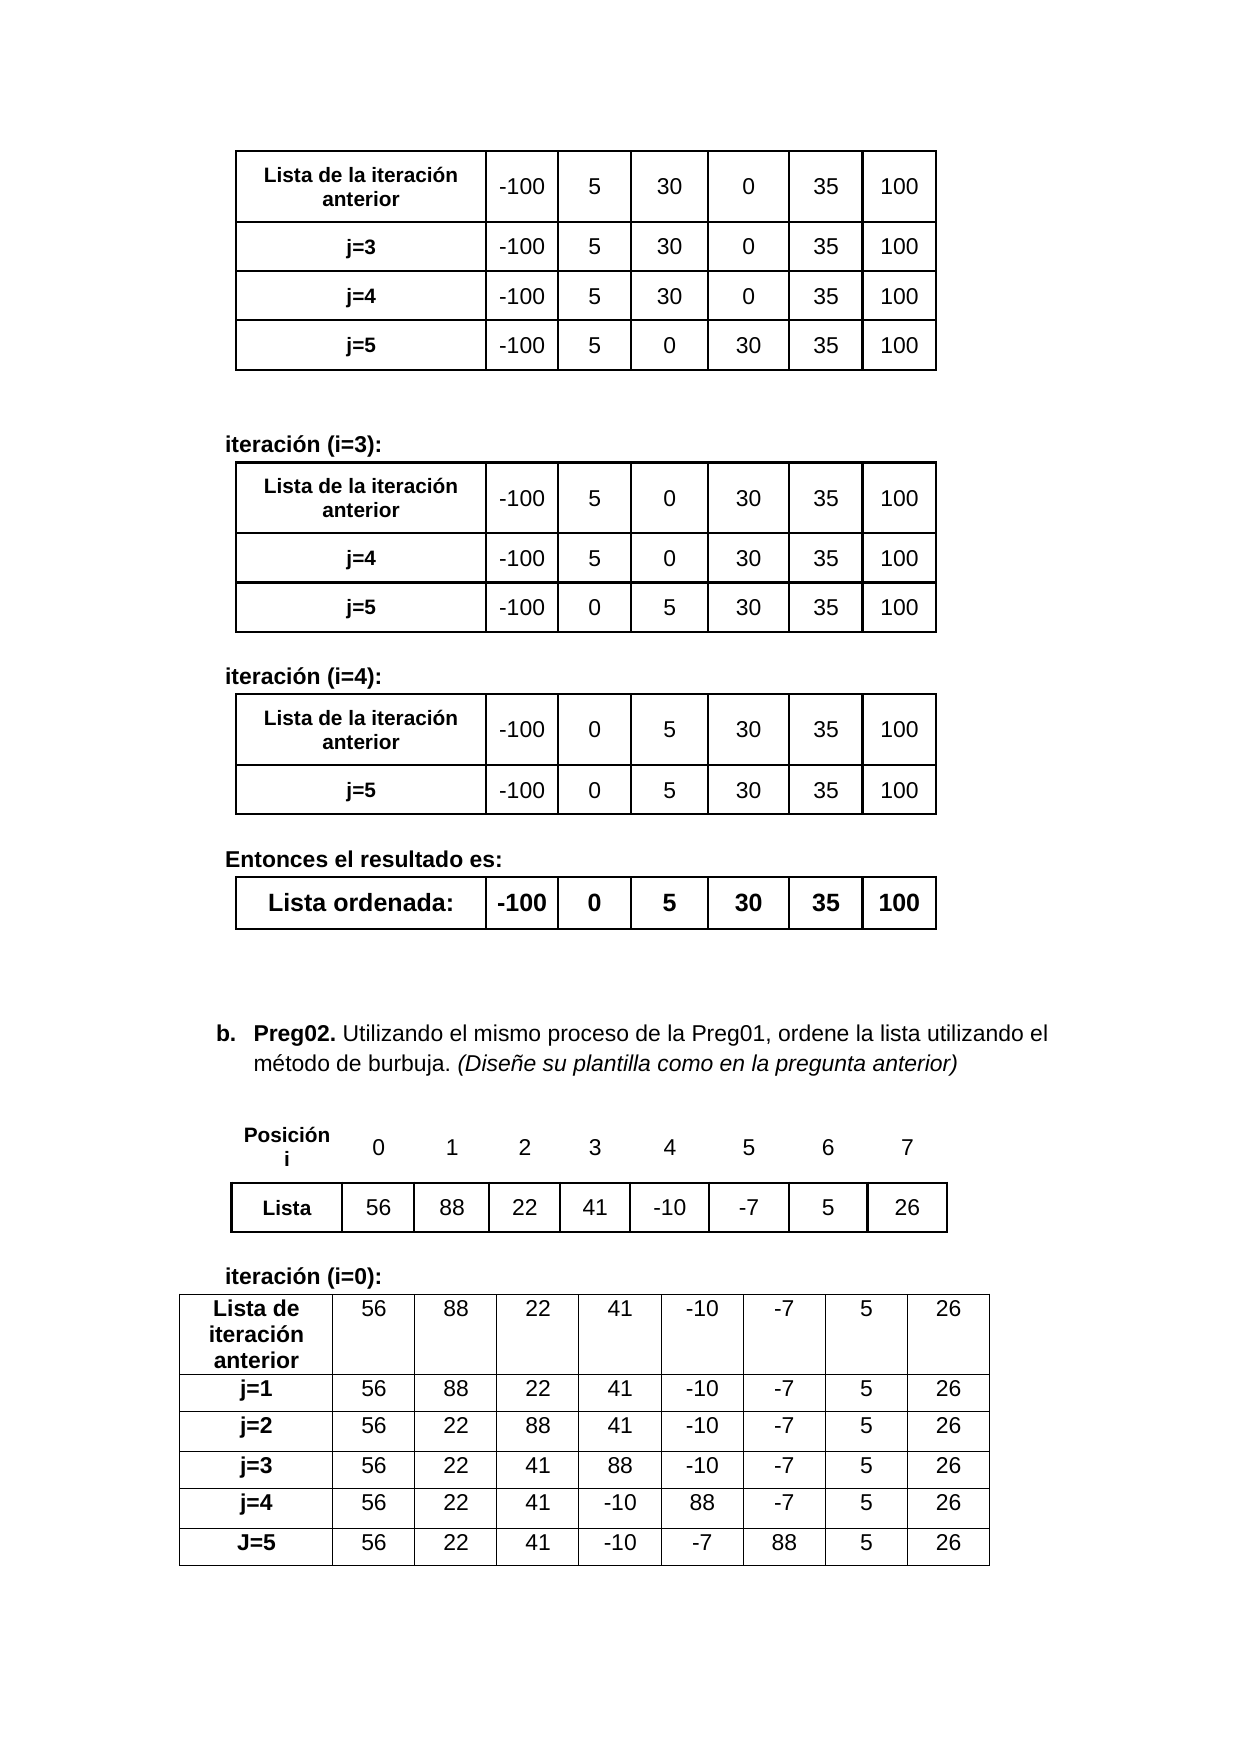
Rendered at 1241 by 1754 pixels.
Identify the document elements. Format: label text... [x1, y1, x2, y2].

table_cell 88 [744, 1529, 825, 1565]
table_cell j=5 [237, 584, 485, 631]
table_cell -7 [744, 1489, 825, 1528]
table_header 30 [632, 152, 707, 221]
table_cell -100 [487, 223, 557, 270]
table_cell j=5 [237, 766, 485, 813]
table_cell 35 [790, 223, 861, 270]
table_cell 5 [632, 584, 707, 631]
table_header Posición i [233, 1113, 341, 1182]
table_cell 35 [790, 321, 861, 369]
table_cell -10 [662, 1452, 743, 1488]
table_header -100 [487, 464, 557, 532]
table_header 41 [579, 1295, 661, 1373]
table_cell 100 [864, 584, 935, 631]
table_cell 5 [826, 1529, 907, 1565]
table_header Lista de la iteración anterior [237, 152, 485, 221]
table_cell 5 [559, 321, 630, 369]
table_cell 100 [864, 272, 935, 319]
text iteración (i=3): [150, 431, 1090, 457]
table_header Lista de la iteración anterior [237, 464, 485, 532]
table_header 6 [790, 1113, 866, 1182]
table_cell -10 [579, 1489, 661, 1528]
table_cell 5 [559, 534, 630, 581]
table_header 35 [790, 878, 861, 927]
table_cell 30 [632, 272, 707, 319]
table_cell 5 [559, 272, 630, 319]
table_cell 22 [490, 1184, 559, 1231]
table_cell -100 [487, 321, 557, 369]
table_cell -10 [662, 1375, 743, 1411]
table_cell 5 [826, 1452, 907, 1488]
table_header 5 [559, 152, 630, 221]
table_header -10 [662, 1295, 743, 1373]
table_cell 22 [497, 1375, 578, 1411]
table_cell -100 [487, 534, 557, 581]
table_header 100 [864, 695, 935, 764]
table_cell 22 [415, 1529, 496, 1565]
table_cell 5 [559, 223, 630, 270]
table_cell -7 [744, 1375, 825, 1411]
table_cell 0 [559, 584, 630, 631]
table_header 100 [864, 152, 935, 221]
table_cell 35 [790, 272, 861, 319]
table_header 5 [632, 695, 707, 764]
table_cell 26 [908, 1489, 989, 1528]
table_cell 26 [869, 1184, 946, 1231]
table_cell j=3 [180, 1452, 332, 1488]
table_header 0 [559, 878, 630, 927]
table_header 100 [864, 878, 935, 927]
table_cell 5 [826, 1489, 907, 1528]
table_header 26 [908, 1295, 989, 1373]
table_cell -7 [710, 1184, 788, 1231]
table_cell 26 [908, 1529, 989, 1565]
table_cell J=5 [180, 1529, 332, 1565]
table_header 0 [632, 464, 707, 532]
table_cell 22 [415, 1452, 496, 1488]
table_cell 0 [709, 223, 788, 270]
table_cell -7 [662, 1529, 743, 1565]
table_cell j=4 [180, 1489, 332, 1528]
table_cell 41 [497, 1489, 578, 1528]
table_cell j=5 [237, 321, 485, 369]
table_header 88 [415, 1295, 496, 1373]
table_cell 56 [343, 1184, 413, 1231]
table_cell 100 [864, 321, 935, 369]
table_cell 35 [790, 534, 861, 581]
table_cell 5 [632, 766, 707, 813]
table_header 5 [559, 464, 630, 532]
table_cell 100 [864, 534, 935, 581]
table_header 5 [632, 878, 707, 927]
table_header 2 [490, 1113, 559, 1182]
table_cell 41 [497, 1529, 578, 1565]
table_cell 41 [579, 1412, 661, 1451]
table_header 1 [415, 1113, 488, 1182]
table_header 22 [497, 1295, 578, 1373]
table_header 35 [790, 695, 861, 764]
table_cell 30 [709, 534, 788, 581]
table_header 35 [790, 152, 861, 221]
table_header -7 [744, 1295, 825, 1373]
table_cell 0 [632, 534, 707, 581]
table_cell 100 [864, 223, 935, 270]
table_header 7 [869, 1113, 946, 1182]
table_cell 56 [333, 1375, 414, 1411]
table_header -100 [487, 152, 557, 221]
table_cell 0 [709, 272, 788, 319]
table_cell 88 [415, 1184, 488, 1231]
table_cell 22 [415, 1489, 496, 1528]
table_header 0 [343, 1113, 413, 1182]
table_header 4 [631, 1113, 708, 1182]
table_header 35 [790, 464, 861, 532]
table_cell -10 [662, 1412, 743, 1451]
table_header 0 [559, 695, 630, 764]
table_cell 56 [333, 1412, 414, 1451]
table_cell 35 [790, 766, 861, 813]
table_header 3 [561, 1113, 629, 1182]
table_header 30 [709, 464, 788, 532]
table_header Lista de iteración anterior [180, 1295, 332, 1373]
table_cell 56 [333, 1489, 414, 1528]
table_header 0 [709, 152, 788, 221]
table_cell -100 [487, 766, 557, 813]
table_cell 22 [415, 1412, 496, 1451]
table_cell j=4 [237, 272, 485, 319]
table_header 30 [709, 695, 788, 764]
text iteración (i=4): [150, 663, 1090, 689]
table_cell 0 [632, 321, 707, 369]
table_cell 88 [579, 1452, 661, 1488]
table_cell -100 [487, 272, 557, 319]
table_cell Lista [233, 1184, 341, 1231]
table_cell 56 [333, 1452, 414, 1488]
table_cell -100 [487, 584, 557, 631]
table_header 56 [333, 1295, 414, 1373]
table_cell -10 [579, 1529, 661, 1565]
table_cell 88 [415, 1375, 496, 1411]
table_cell 5 [826, 1412, 907, 1451]
table_cell 30 [709, 321, 788, 369]
table_cell -10 [631, 1184, 708, 1231]
table_header -100 [487, 695, 557, 764]
table_header 100 [864, 464, 935, 532]
table_cell j=3 [237, 223, 485, 270]
table_cell 30 [709, 766, 788, 813]
table_cell 26 [908, 1452, 989, 1488]
table_cell j=2 [180, 1412, 332, 1451]
table_cell 41 [579, 1375, 661, 1411]
text Entonces el resultado es: [150, 846, 1090, 872]
table_cell 35 [790, 584, 861, 631]
table_cell 30 [632, 223, 707, 270]
table_cell 88 [662, 1489, 743, 1528]
table_cell 26 [908, 1412, 989, 1451]
table_header Lista de la iteración anterior [237, 695, 485, 764]
table_header 5 [710, 1113, 788, 1182]
table_header 30 [709, 878, 788, 927]
list Preg02. Utilizando el mismo proceso de la Preg01, ordene la lista utilizando el método de burbuja. (Diseñe su plantilla como en la pregunta anterior) [216, 1020, 1090, 1077]
table_cell 56 [333, 1529, 414, 1565]
table_header -100 [487, 878, 557, 927]
table_cell 30 [709, 584, 788, 631]
table_cell 41 [497, 1452, 578, 1488]
table_cell 26 [908, 1375, 989, 1411]
table_cell -7 [744, 1452, 825, 1488]
table_header Lista ordenada: [237, 878, 485, 927]
table_cell -7 [744, 1412, 825, 1451]
table_header 5 [826, 1295, 907, 1373]
table_cell 5 [826, 1375, 907, 1411]
table_cell j=1 [180, 1375, 332, 1411]
table_cell 100 [864, 766, 935, 813]
table_cell 5 [790, 1184, 866, 1231]
table_cell j=4 [237, 534, 485, 581]
table_cell 0 [559, 766, 630, 813]
text iteración (i=0): [150, 1263, 1090, 1289]
table_cell 88 [497, 1412, 578, 1451]
table_cell 41 [561, 1184, 629, 1231]
